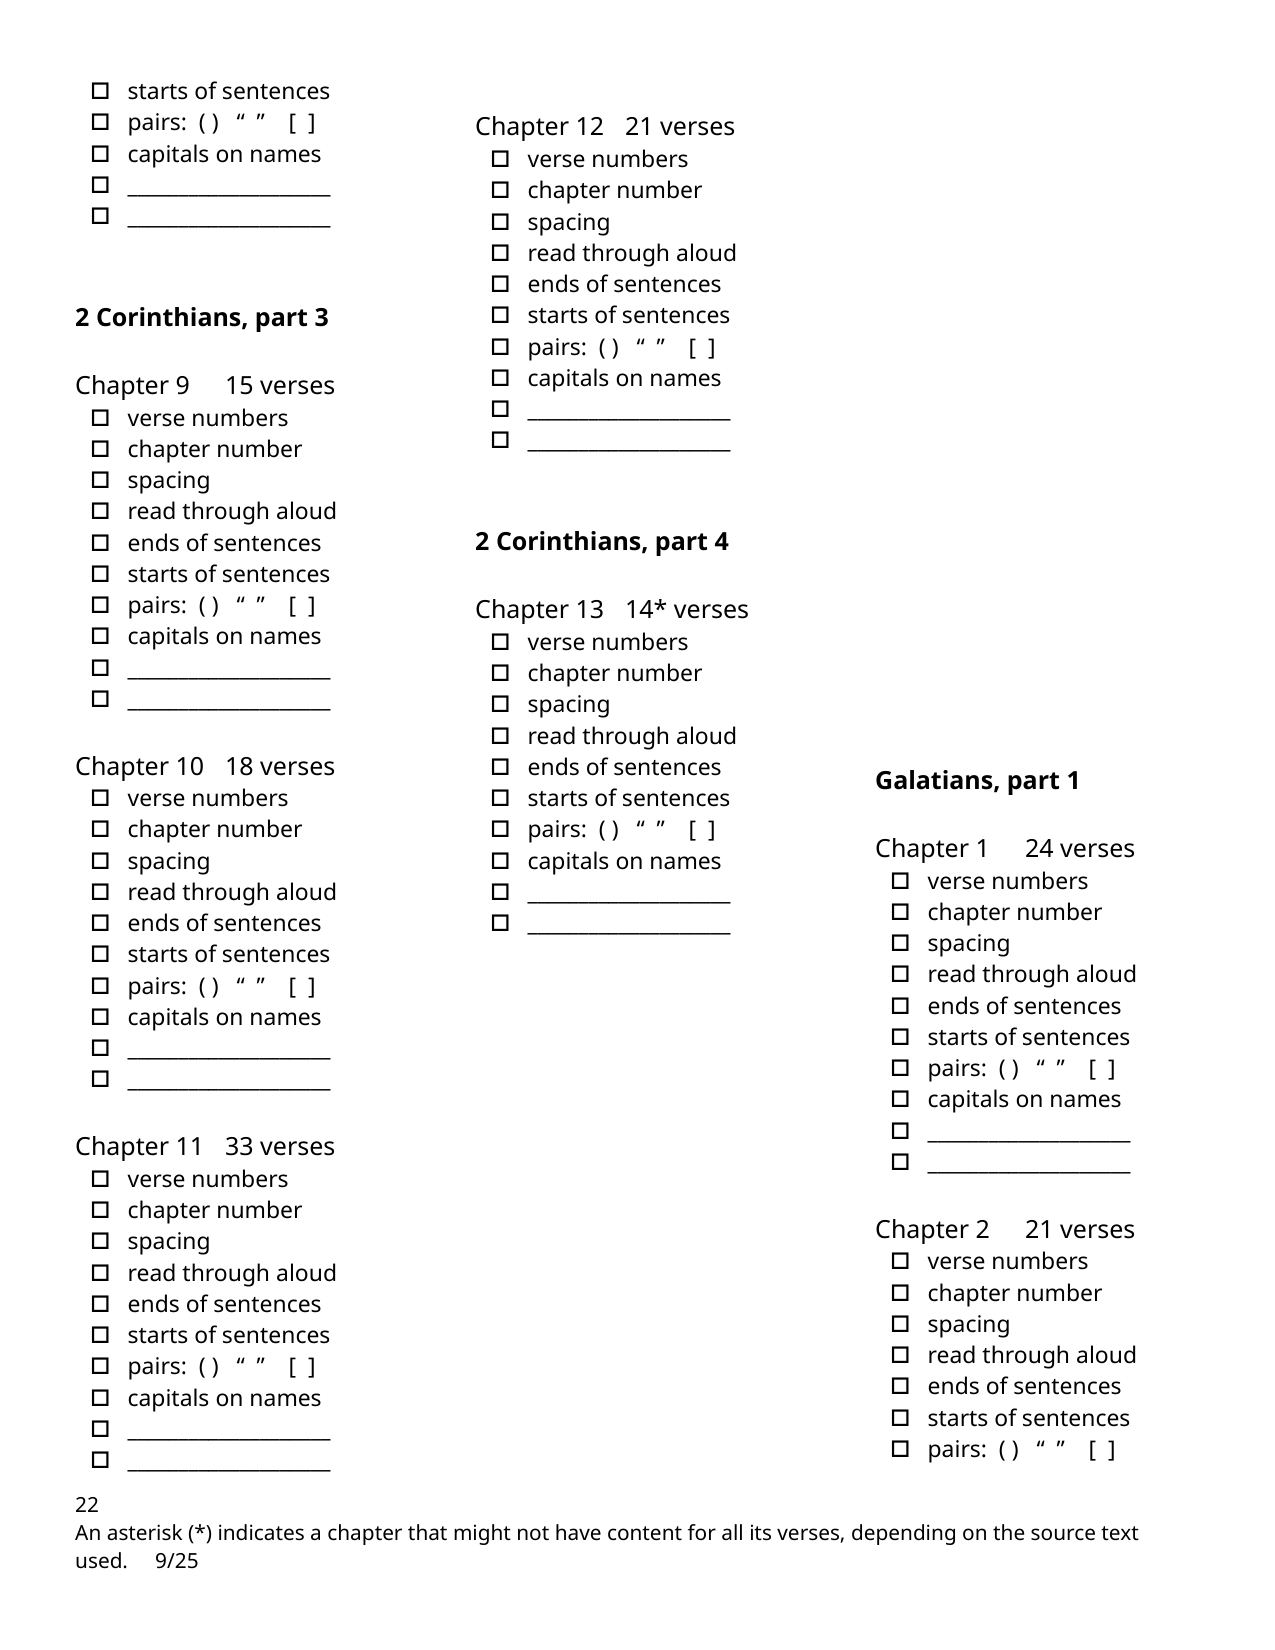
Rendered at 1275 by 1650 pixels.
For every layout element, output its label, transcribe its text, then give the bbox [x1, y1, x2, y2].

list ends of sentences [90, 527, 400, 558]
list pairs: ( ) “ ” [ ] [90, 1350, 400, 1382]
list read through aloud [90, 1257, 400, 1288]
text Chapter 2 21 verses [875, 1211, 1200, 1245]
list spacing [890, 927, 1200, 958]
text Chapter 9 15 verses [75, 367, 400, 402]
list ____________________ [890, 1115, 1200, 1146]
list starts of sentences [90, 938, 400, 970]
text Chapter 13 14* verses [475, 592, 800, 626]
text 2 Corinthians, part 3 [75, 299, 400, 333]
list starts of sentences [90, 1319, 400, 1350]
list verse numbers [490, 143, 800, 174]
list chapter number [90, 1194, 400, 1225]
list starts of sentences [490, 782, 800, 813]
list chapter number [890, 1277, 1200, 1308]
list ____________________ [90, 652, 400, 683]
list verse numbers [90, 782, 400, 813]
list spacing [90, 1225, 400, 1257]
list capitals on names [90, 1382, 400, 1413]
list ____________________ [490, 907, 800, 938]
list starts of sentences [890, 1402, 1200, 1433]
list read through aloud [90, 876, 400, 907]
list ____________________ [90, 1444, 400, 1475]
list capitals on names [490, 362, 800, 393]
list pairs: ( ) “ ” [ ] [90, 106, 400, 137]
list pairs: ( ) “ ” [ ] [90, 589, 400, 620]
list ____________________ [490, 393, 800, 424]
list ends of sentences [890, 1370, 1200, 1402]
list chapter number [90, 433, 400, 464]
list starts of sentences [90, 75, 400, 106]
list spacing [890, 1308, 1200, 1339]
list ____________________ [90, 200, 400, 231]
list ends of sentences [90, 1288, 400, 1319]
list ____________________ [90, 169, 400, 200]
list capitals on names [490, 845, 800, 876]
list starts of sentences [90, 558, 400, 589]
list ____________________ [90, 1413, 400, 1444]
list ____________________ [890, 1146, 1200, 1177]
list ____________________ [90, 683, 400, 714]
list verse numbers [890, 865, 1200, 896]
list read through aloud [890, 1339, 1200, 1370]
text Chapter 12 21 verses [475, 109, 800, 143]
list ends of sentences [890, 990, 1200, 1021]
list chapter number [490, 174, 800, 206]
list starts of sentences [890, 1021, 1200, 1052]
text Galatians, part 1 [875, 762, 1200, 797]
list ____________________ [90, 1063, 400, 1095]
text Chapter 1 24 verses [875, 831, 1200, 865]
list ____________________ [490, 876, 800, 907]
list ends of sentences [490, 268, 800, 299]
list read through aloud [490, 237, 800, 268]
list verse numbers [90, 1163, 400, 1194]
list spacing [490, 206, 800, 237]
list spacing [490, 688, 800, 720]
list pairs: ( ) “ ” [ ] [890, 1052, 1200, 1083]
list read through aloud [490, 720, 800, 751]
list ends of sentences [90, 907, 400, 938]
text 2 Corinthians, part 4 [475, 524, 800, 558]
list pairs: ( ) “ ” [ ] [890, 1433, 1200, 1464]
list chapter number [90, 813, 400, 845]
list pairs: ( ) “ ” [ ] [90, 970, 400, 1001]
text Chapter 11 33 verses [75, 1129, 400, 1163]
list capitals on names [90, 620, 400, 652]
text Chapter 10 18 verses [75, 748, 400, 782]
list pairs: ( ) “ ” [ ] [490, 813, 800, 845]
list ____________________ [90, 1032, 400, 1063]
list verse numbers [490, 626, 800, 657]
list chapter number [490, 657, 800, 688]
list verse numbers [890, 1245, 1200, 1277]
list capitals on names [90, 1001, 400, 1032]
list read through aloud [890, 958, 1200, 990]
list verse numbers [90, 402, 400, 433]
list pairs: ( ) “ ” [ ] [490, 331, 800, 362]
list read through aloud [90, 495, 400, 527]
list starts of sentences [490, 299, 800, 331]
list chapter number [890, 896, 1200, 927]
list spacing [90, 845, 400, 876]
list ends of sentences [490, 751, 800, 782]
list spacing [90, 464, 400, 495]
list ____________________ [490, 424, 800, 456]
list capitals on names [890, 1083, 1200, 1115]
list capitals on names [90, 137, 400, 169]
